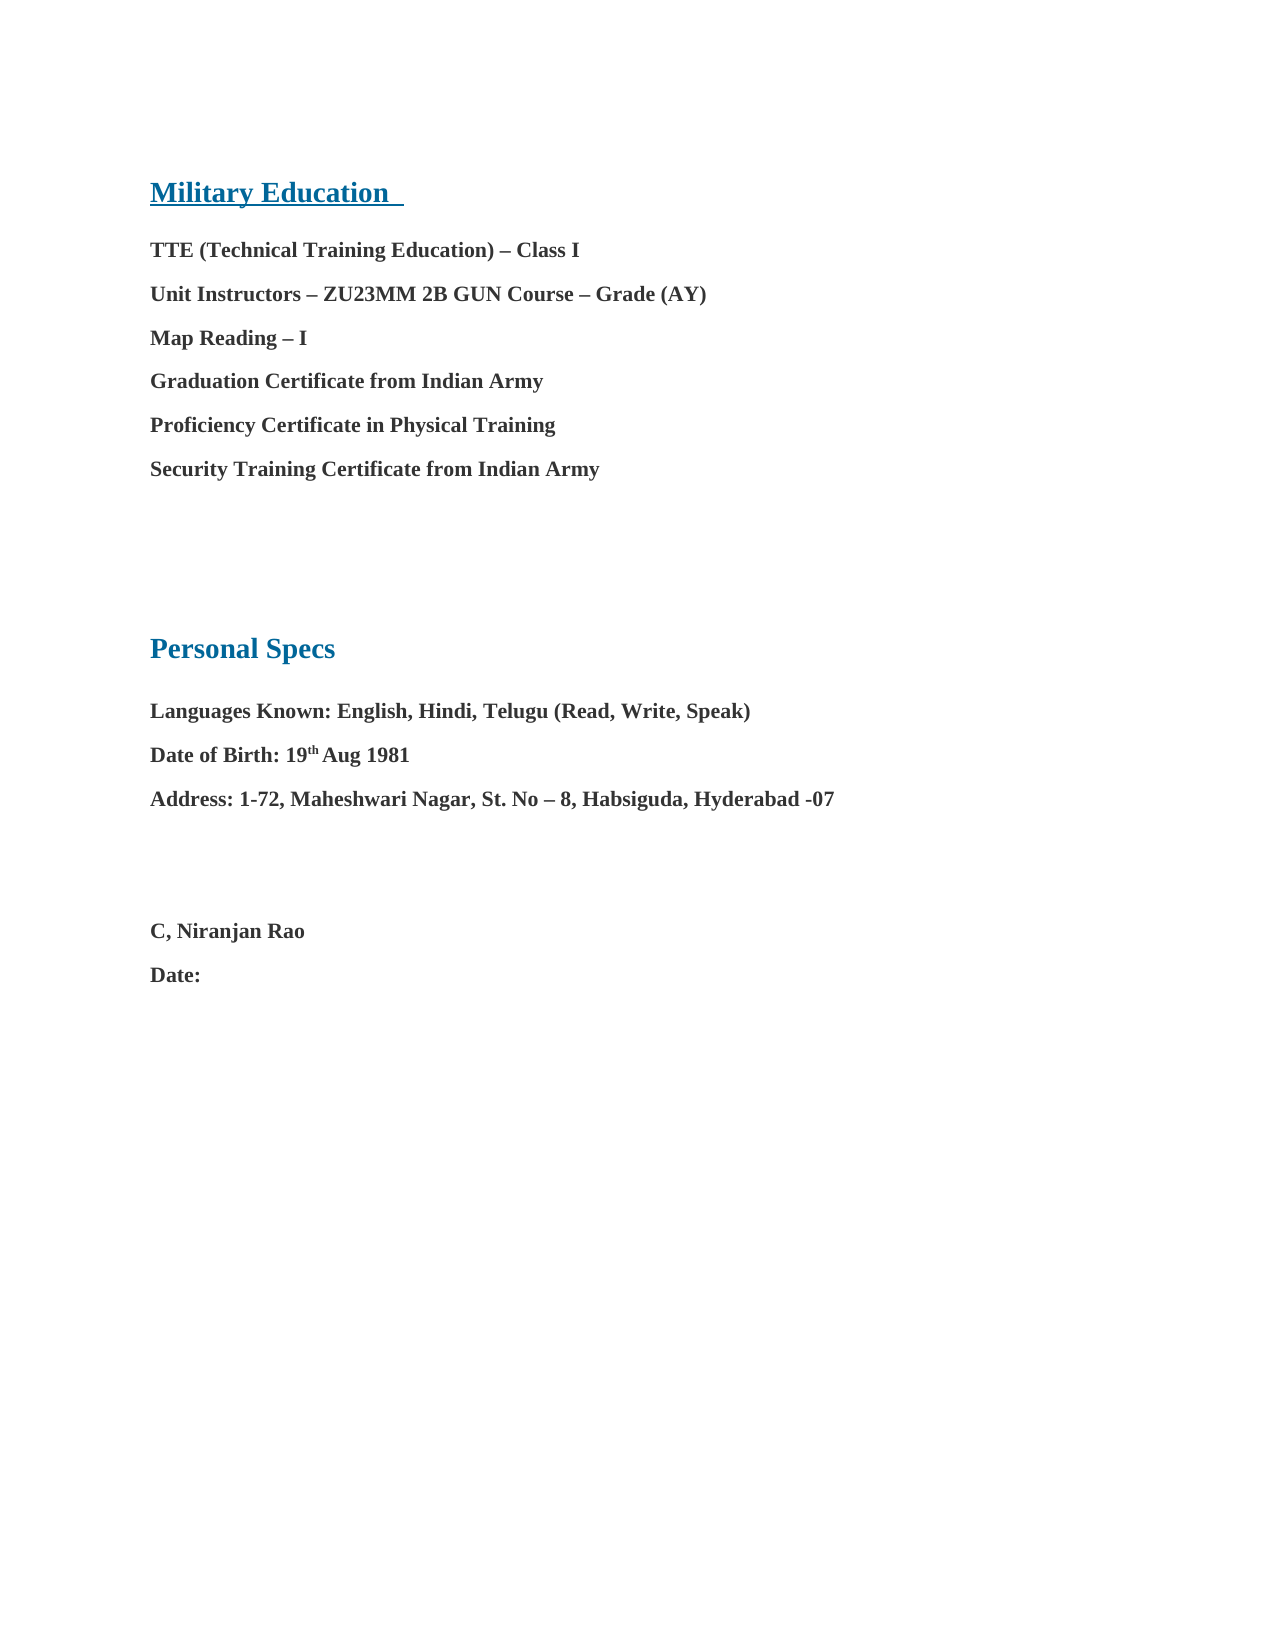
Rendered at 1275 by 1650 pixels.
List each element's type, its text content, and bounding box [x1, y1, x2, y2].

text Languages Known: English, Hindi, Telugu (Read, Write, Speak) [150, 698, 1125, 724]
text Address: 1-72, Maheshwari Nagar, St. No – 8, Habsiguda, Hyderabad -07 [150, 786, 1125, 811]
text Security Training Certificate from Indian Army [150, 456, 1125, 481]
text Date: [150, 962, 1125, 987]
text Unit Instructors – ZU23MM 2B GUN Course – Grade (AY) [150, 281, 1125, 306]
text Graduation Certificate from Indian Army [150, 368, 1125, 393]
text C, Niranjan Rao [150, 918, 1125, 943]
text Date of Birth: 19th Aug 1981 [150, 742, 1125, 768]
text Personal Specs [150, 631, 1125, 665]
text Proficiency Certificate in Physical Training [150, 412, 1125, 437]
text TTE (Technical Training Education) – Class I [150, 237, 1125, 262]
text Military Education [150, 175, 1125, 209]
text Map Reading – I [150, 324, 1125, 350]
